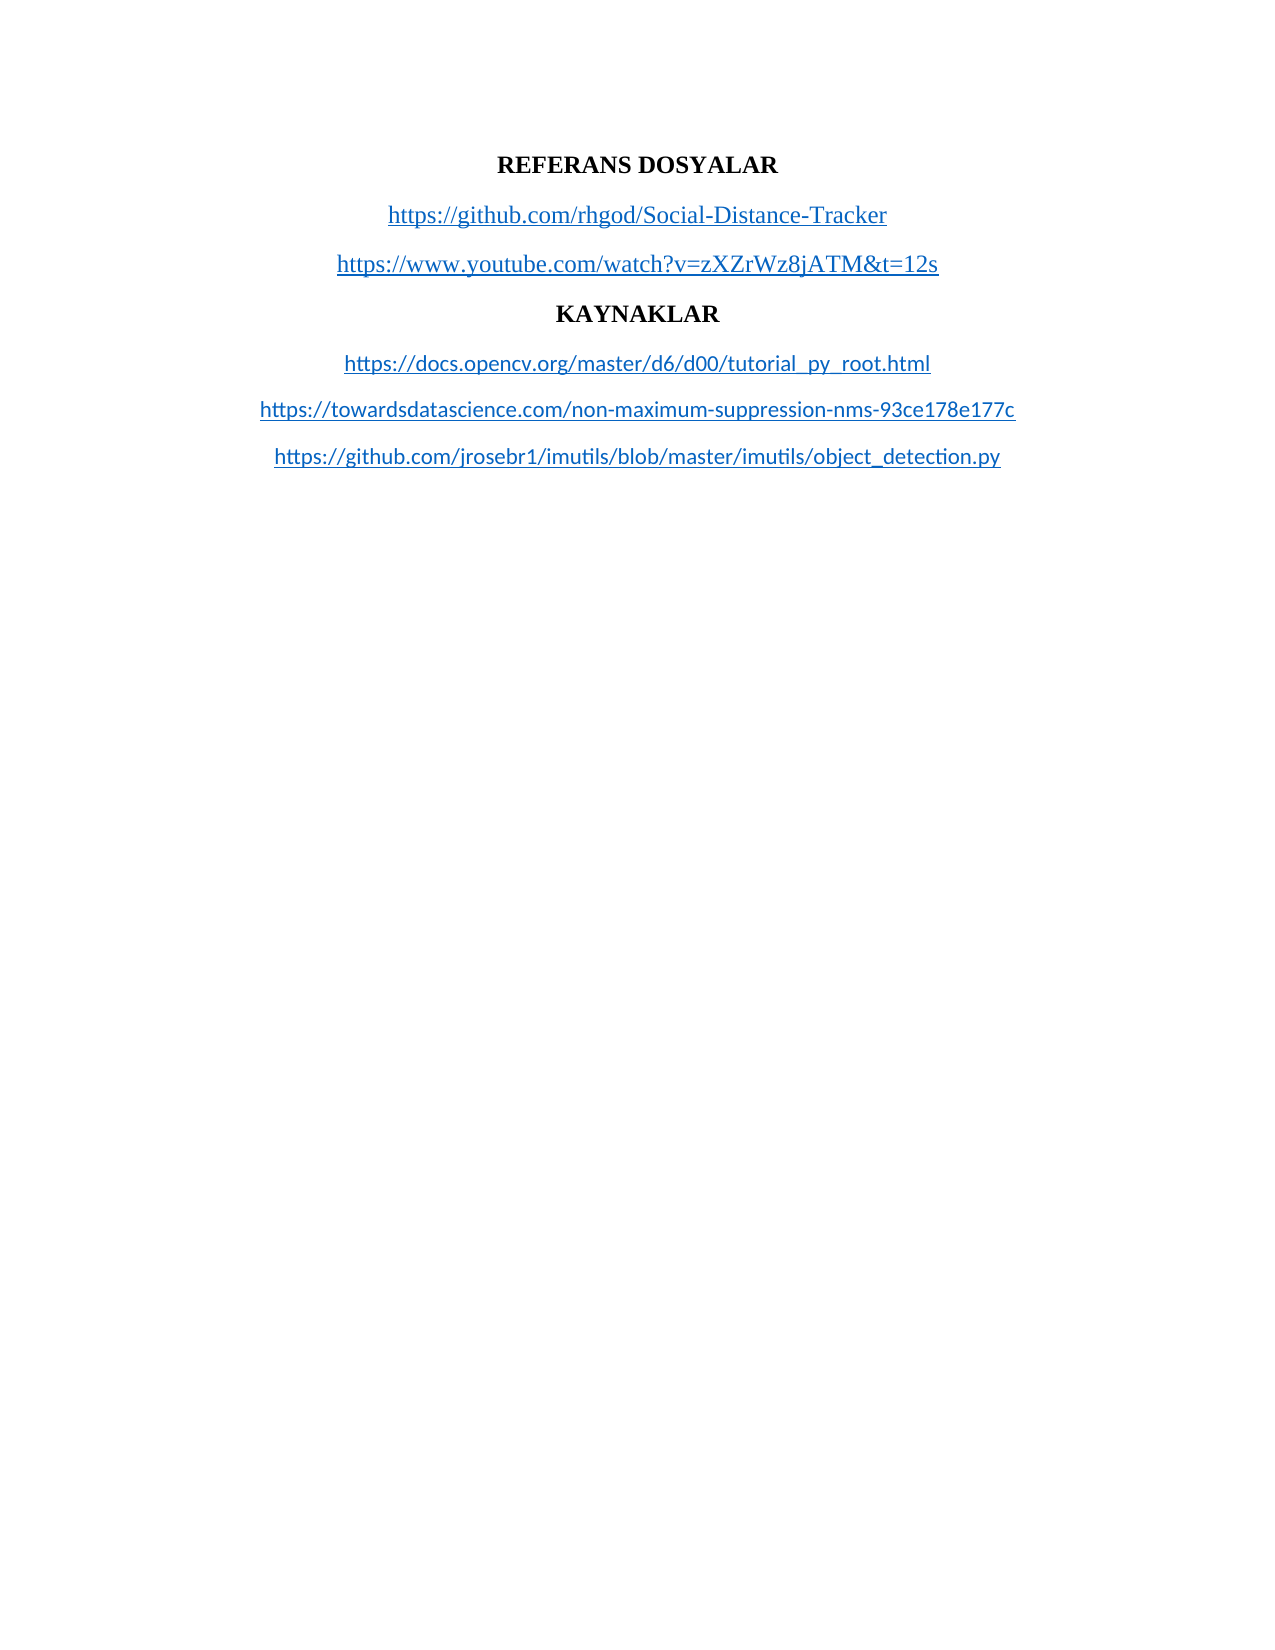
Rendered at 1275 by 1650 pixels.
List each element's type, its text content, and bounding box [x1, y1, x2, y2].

text https://github.com/rhgod/Social-Distance-Tracker [150, 200, 1125, 228]
text KAYNAKLAR [150, 299, 1125, 328]
text https://docs.opencv.org/master/d6/d00/tutorial_py_root.html [150, 349, 1125, 377]
text https://github.com/jrosebr1/imutils/blob/master/imutils/object_detection.py [150, 442, 1125, 471]
text https://www.youtube.com/watch?v=zXZrWz8jATM&t=12s [150, 249, 1125, 278]
text https://towardsdatascience.com/non-maximum-suppression-nms-93ce178e177c [150, 396, 1125, 424]
text REFERANS DOSYALAR [150, 150, 1125, 179]
